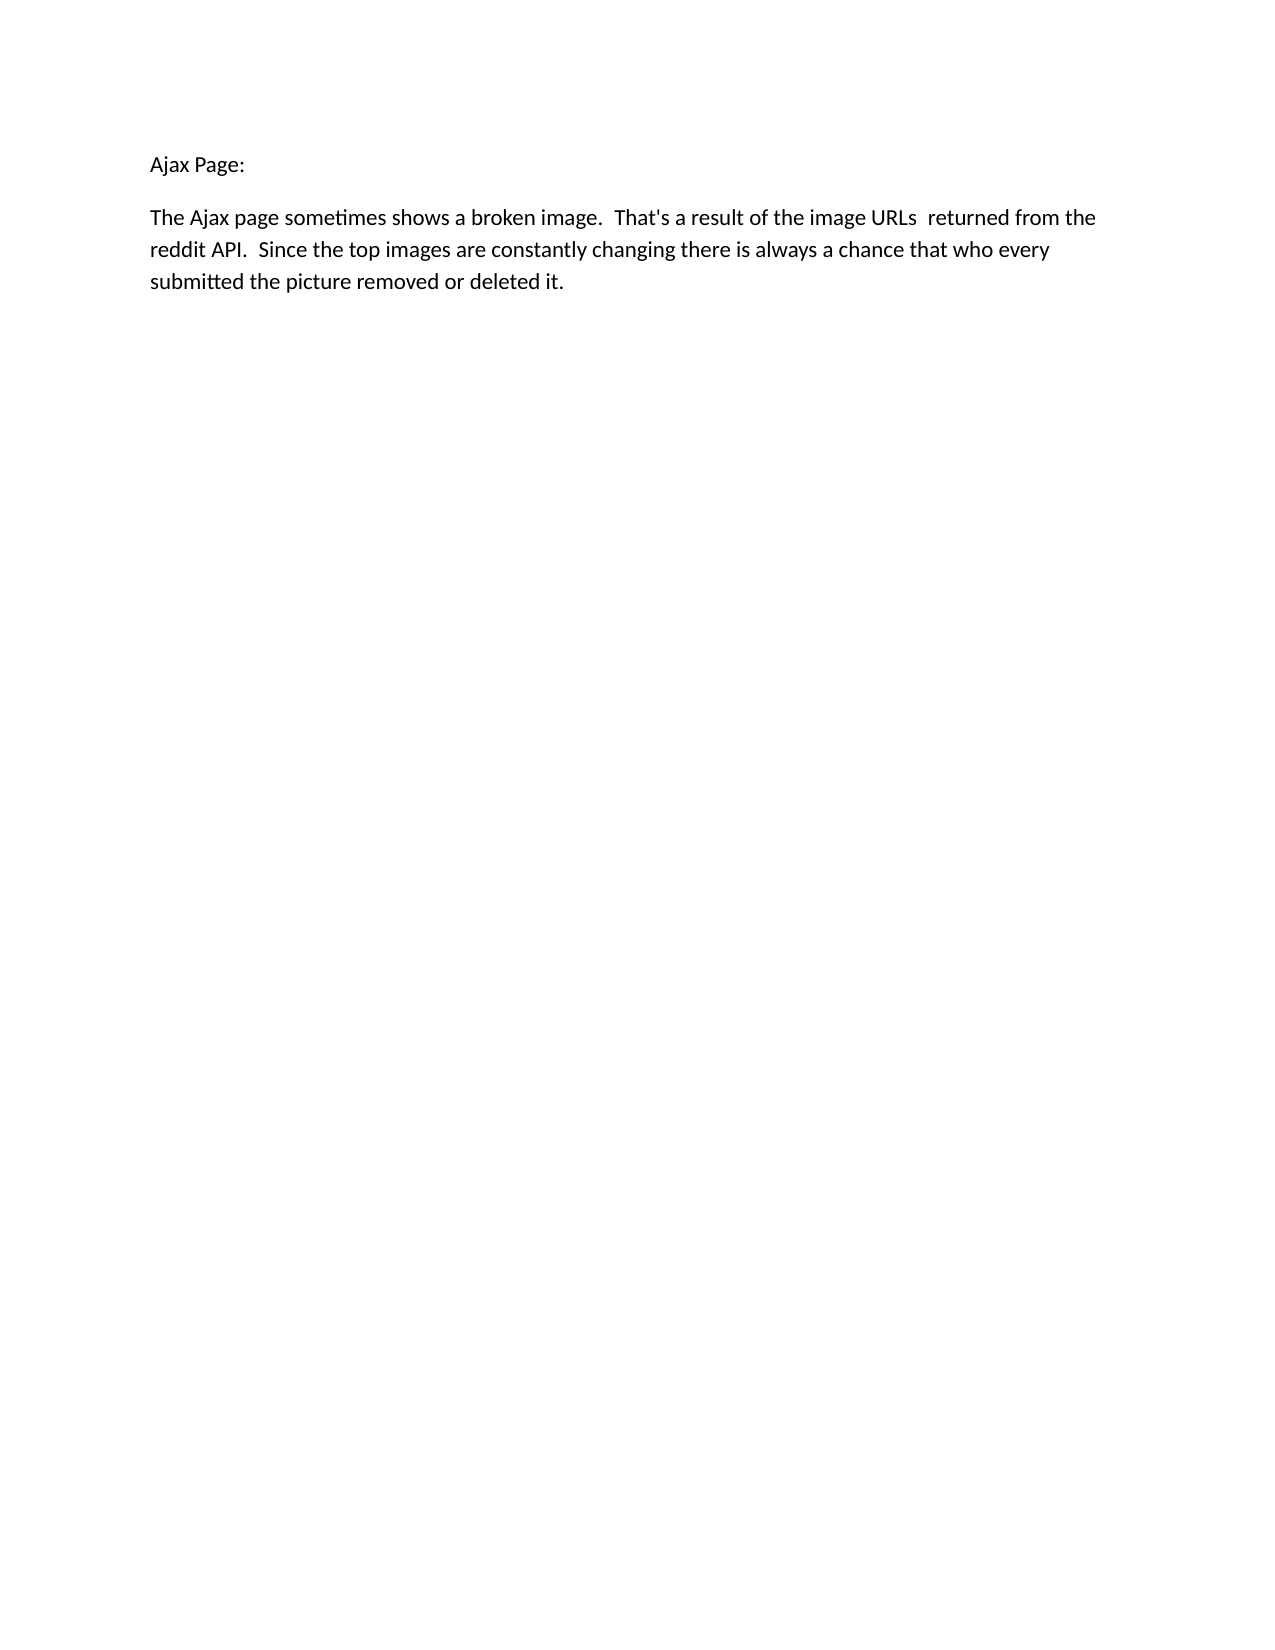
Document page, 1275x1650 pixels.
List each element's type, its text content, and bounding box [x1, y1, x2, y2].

text Ajax Page: [150, 150, 1125, 178]
text The Ajax page sometimes shows a broken image. That's a result of the image URLs returned from the reddit API. Since the top images are constantly changing there is always a chance that who every submitted the picture removed or deleted it. [150, 203, 1125, 846]
